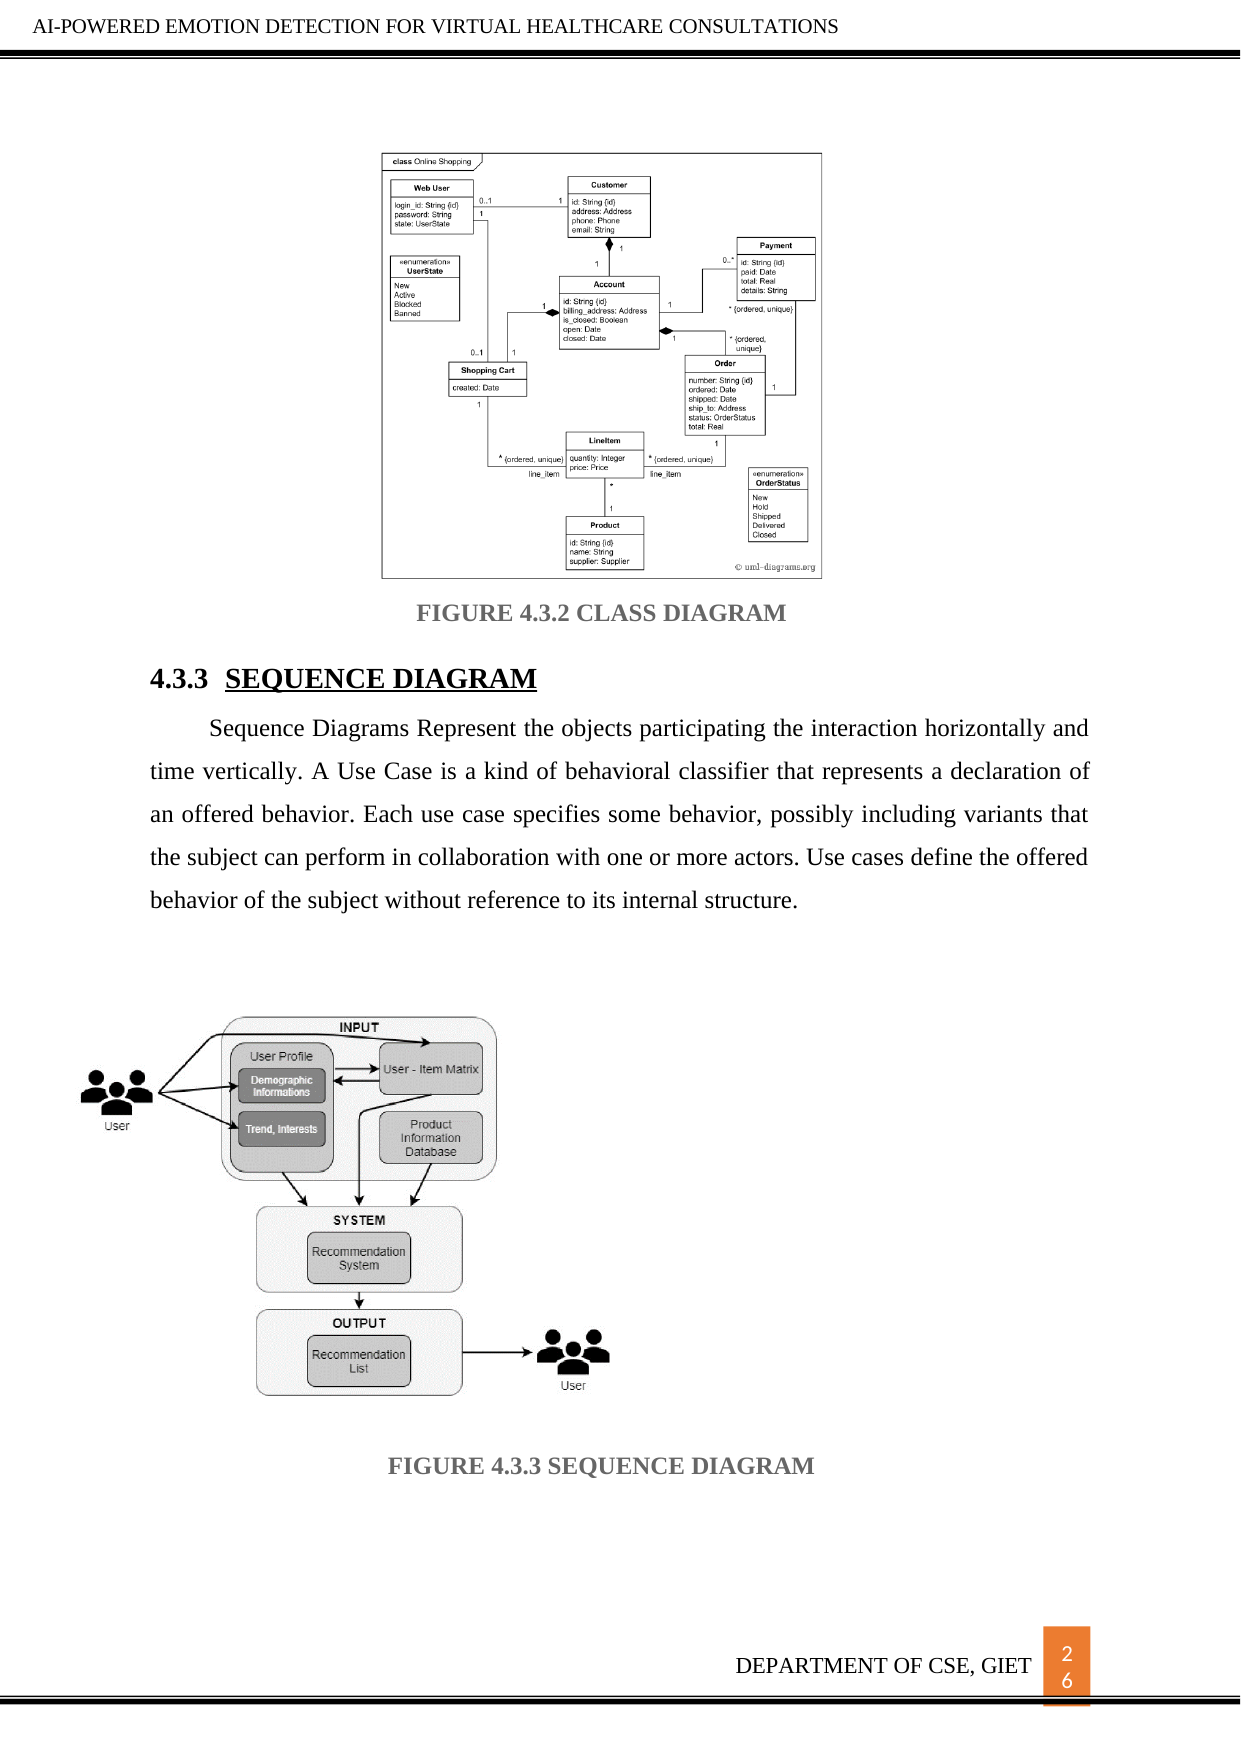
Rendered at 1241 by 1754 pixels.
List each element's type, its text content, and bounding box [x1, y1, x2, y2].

subtitle SEQUENCE DIAGRAM [150, 661, 1240, 694]
picture [380, 152, 823, 580]
text FIGURE 4.3.3 SEQUENCE DIAGRAM [37, 1451, 1166, 1480]
text FIGURE 4.3.2 CLASS DIAGRAM [37, 598, 1166, 627]
text Sequence Diagrams Represent the objects participating the interaction horizontally and time vertically. A Use Case is a kind of behavioral classifier that represents a declaration of an offered behavior. Each use case specifies some behavior, possibly including variants that the subject can perform in collaboration with one or more actors. Use cases define the offered behavior of the subject without reference to its internal structure. [150, 713, 1090, 914]
picture [73, 1010, 614, 1401]
